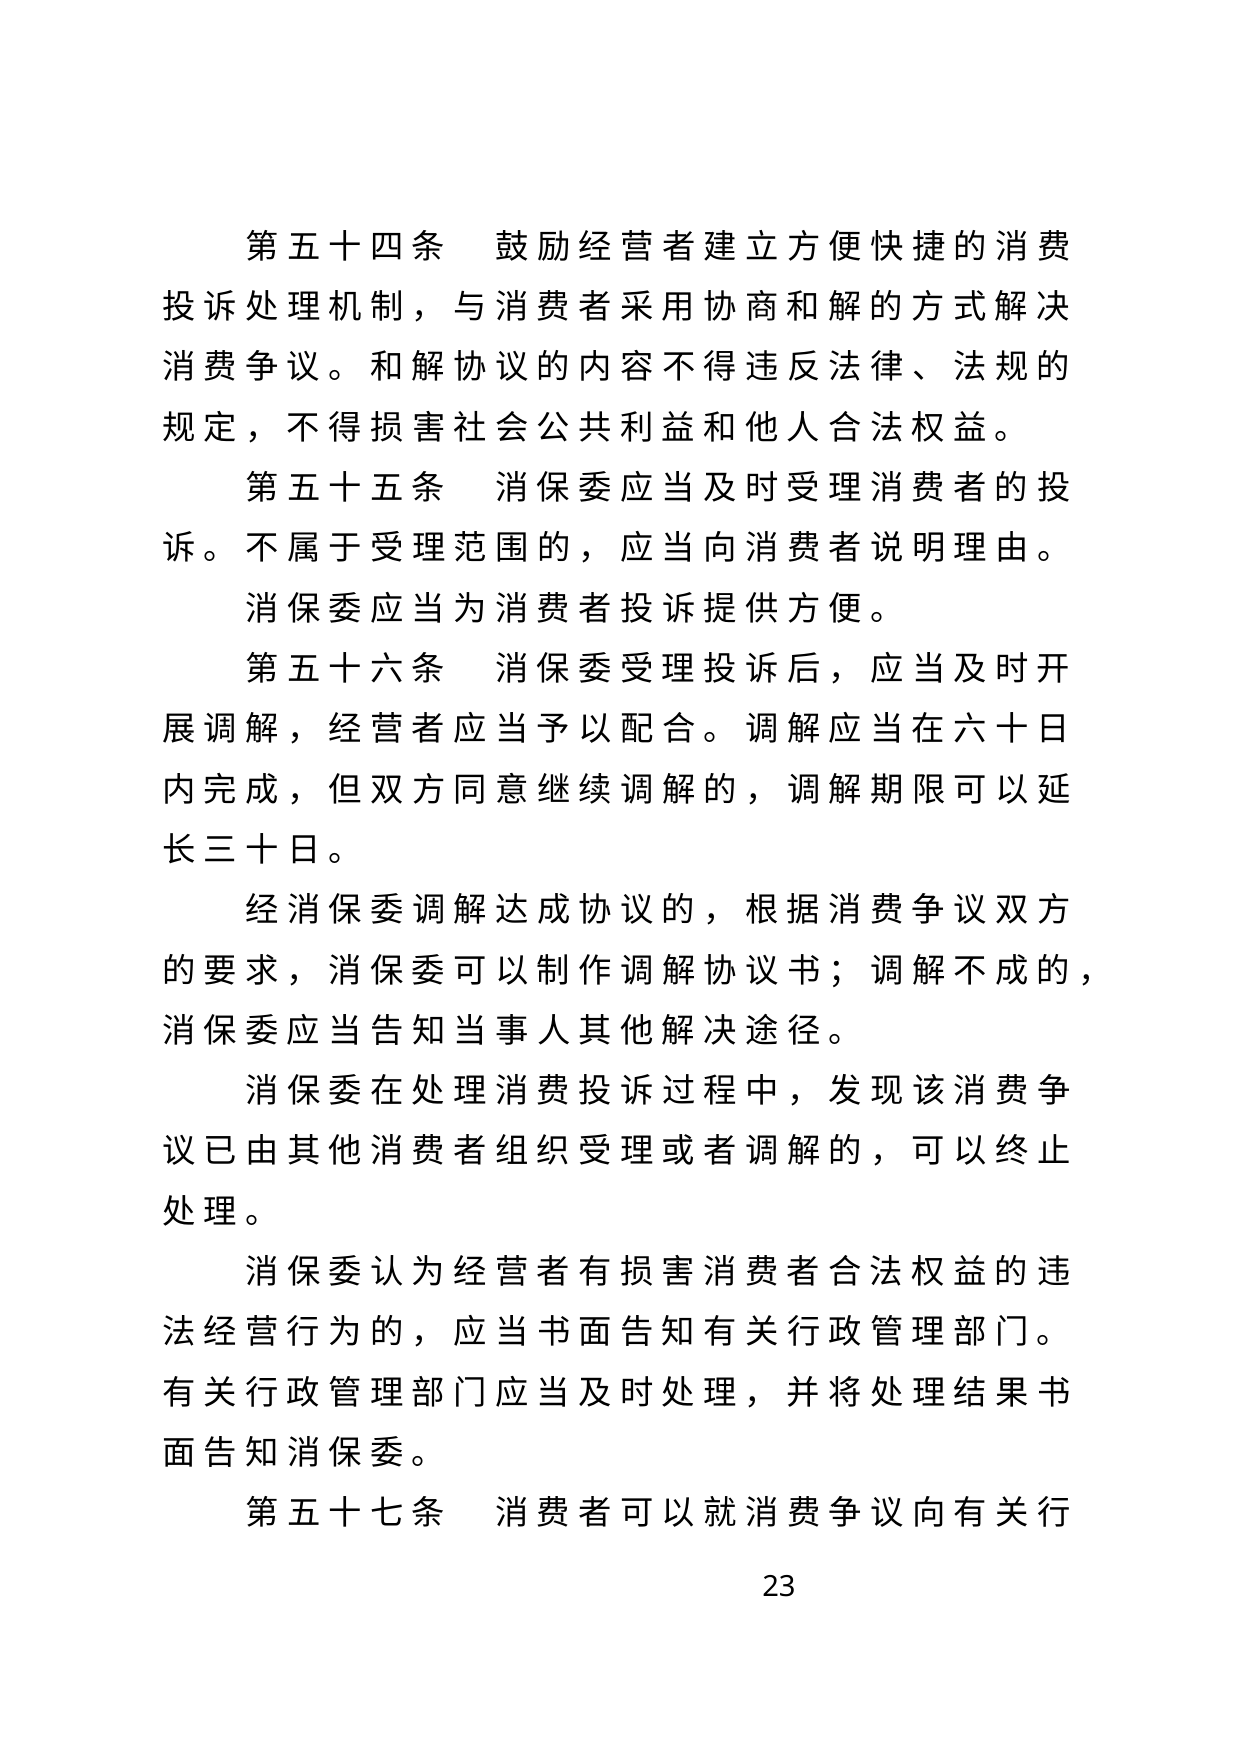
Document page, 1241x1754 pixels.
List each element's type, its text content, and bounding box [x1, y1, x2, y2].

text 消保委认为经营者有损害消费者合法权益的违法经营行为的，应当书面告知有关行政管理部门。有关行政管理部门应当及时处理，并将处理结果书面告知消保委。 [162, 1239, 1078, 1480]
text 第五十六条 消保委受理投诉后，应当及时开展调解，经营者应当予以配合。调解应当在六十日内完成，但双方同意继续调解的，调解期限可以延长三十日。 [162, 636, 1078, 877]
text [162, 1480, 1078, 1540]
text 第五十四条 鼓励经营者建立方便快捷的消费投诉处理机制，与消费者采用协商和解的方式解决消费争议。和解协议的内容不得违反法律、法规的规定，不得损害社会公共利益和他人合法权益。 [162, 213, 1078, 455]
text 经消保委调解达成协议的，根据消费争议双方的要求，消保委可以制作调解协议书；调解不成的，消保委应当告知当事人其他解决途径。 [162, 877, 1078, 1058]
text 消保委在处理消费投诉过程中，发现该消费争议已由其他消费者组织受理或者调解的，可以终止处理。 [162, 1058, 1078, 1239]
text 消保委应当为消费者投诉提供方便。 [162, 575, 1078, 636]
text 第五十五条 消保委应当及时受理消费者的投诉。不属于受理范围的，应当向消费者说明理由。 [162, 455, 1078, 575]
